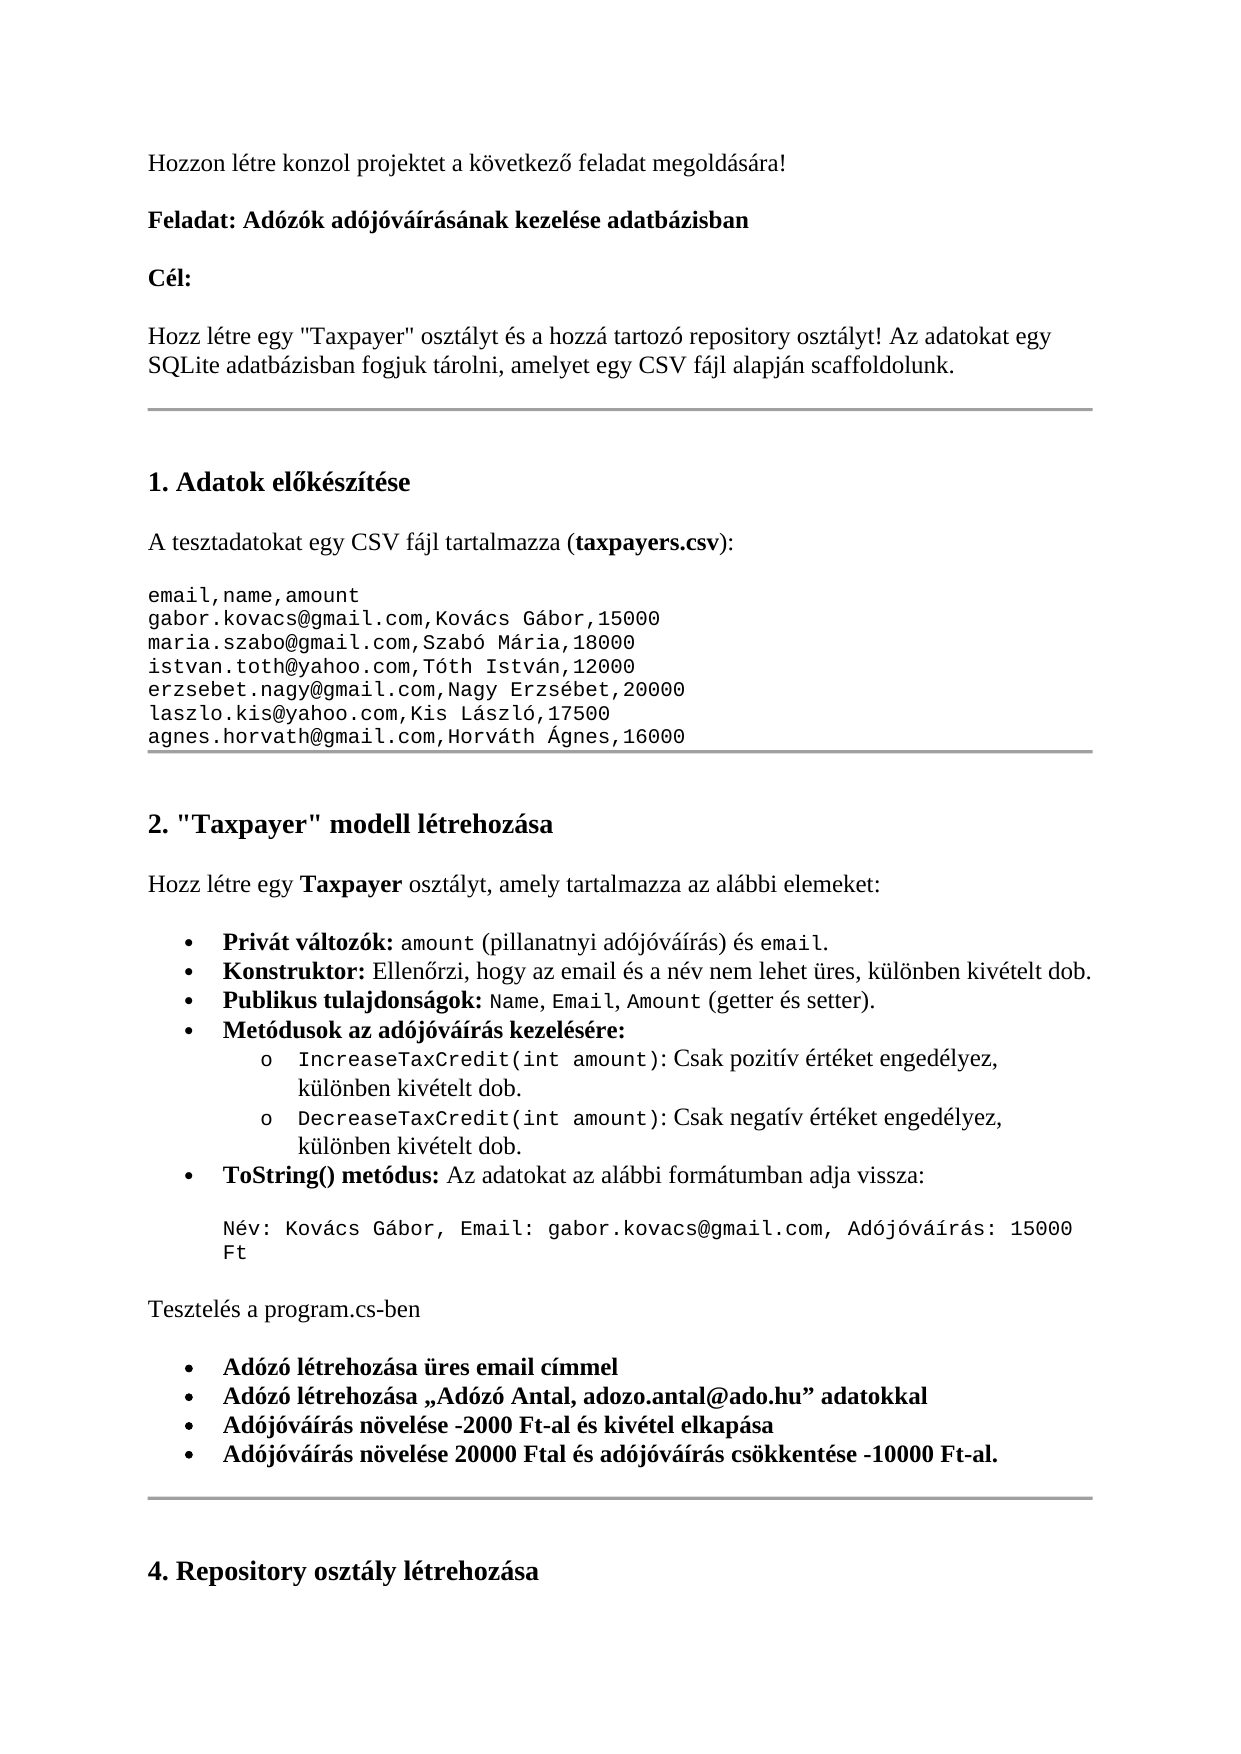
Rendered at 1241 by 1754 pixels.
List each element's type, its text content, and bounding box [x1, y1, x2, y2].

text maria.szabo@gmail.com,Szabó Mária,18000 [148, 632, 1093, 656]
text 4. Repository osztály létrehozása [148, 1554, 1093, 1586]
list DecreaseTaxCredit(int amount): Csak negatív értéket engedélyez, különben kivételt dob. [260, 1102, 1093, 1160]
text A tesztadatokat egy CSV fájl tartalmazza (taxpayers.csv): [148, 527, 1093, 556]
text Hozz létre egy Taxpayer osztályt, amely tartalmazza az alábbi elemeket: [148, 869, 1093, 898]
list Konstruktor: Ellenőrzi, hogy az email és a név nem lehet üres, különben kivételt dob. [185, 956, 1093, 985]
text agnes.horvath@gmail.com,Horváth Ágnes,16000 [148, 727, 1093, 750]
list IncreaseTaxCredit(int amount): Csak pozitív értéket engedélyez, különben kivételt dob. [260, 1043, 1093, 1102]
list Metódusok az adójóváírás kezelésére: [185, 1015, 1093, 1043]
text Hozz létre egy "Taxpayer" osztályt és a hozzá tartozó repository osztályt! Az adatokat egy SQLite adatbázisban fogjuk tárolni, amelyet egy CSV fájl alapján scaffoldolunk. [148, 321, 1093, 379]
text gabor.kovacs@gmail.com,Kovács Gábor,15000 [148, 608, 1093, 632]
list Adózó létrehozása üres email címmel [185, 1352, 1093, 1381]
list Adójóváírás növelése -2000 Ft-al és kivétel elkapása [185, 1410, 1093, 1439]
text Cél: [148, 263, 1093, 292]
text 1. Adatok előkészítése [148, 465, 1093, 498]
list Privát változók: amount (pillanatnyi adójóváírás) és email. [185, 927, 1093, 956]
text 2. "Taxpayer" modell létrehozása [148, 807, 1093, 840]
text email,name,amount [148, 585, 1093, 608]
text laszlo.kis@yahoo.com,Kis László,17500 [148, 703, 1093, 727]
text Hozzon létre konzol projektet a következő feladat megoldására! [148, 148, 1093, 176]
text Név: Kovács Gábor, Email: gabor.kovacs@gmail.com, Adójóváírás: 15000 Ft [223, 1218, 1093, 1265]
list Adójóváírás növelése 20000 Ftal és adójóváírás csökkentése -10000 Ft-al. [185, 1439, 1093, 1467]
text erzsebet.nagy@gmail.com,Nagy Erzsébet,20000 [148, 679, 1093, 703]
list Adózó létrehozása „Adózó Antal, adozo.antal@ado.hu” adatokkal [185, 1381, 1093, 1410]
list Publikus tulajdonságok: Name, Email, Amount (getter és setter). [185, 985, 1093, 1015]
text Feladat: Adózók adójóváírásának kezelése adatbázisban [148, 206, 1093, 234]
list ToString() metódus: Az adatokat az alábbi formátumban adja vissza: [185, 1160, 1093, 1189]
text istvan.toth@yahoo.com,Tóth István,12000 [148, 656, 1093, 679]
text Tesztelés a program.cs-ben [148, 1294, 1093, 1323]
